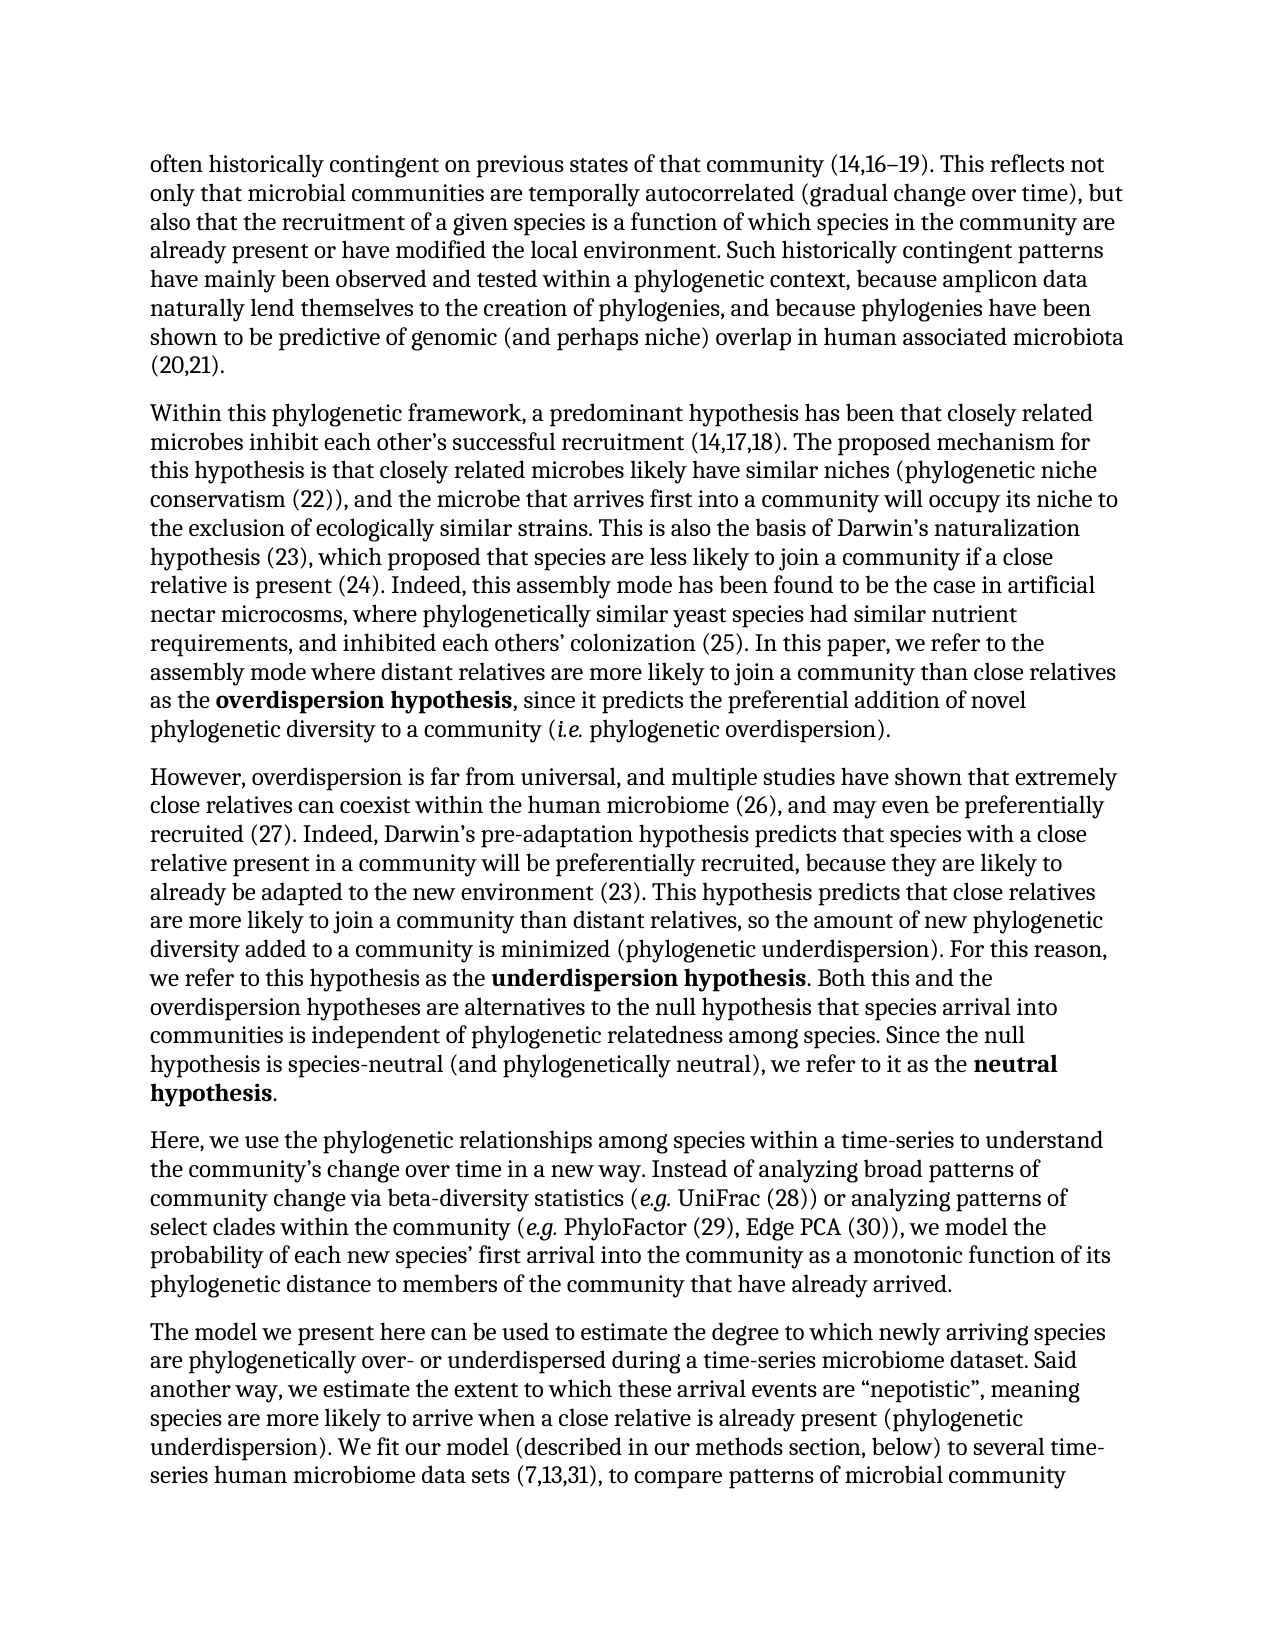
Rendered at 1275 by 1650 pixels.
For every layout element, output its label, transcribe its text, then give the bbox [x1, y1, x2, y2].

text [150, 150, 1125, 380]
text Here, we use the phylogenetic relationships among species within a time-series to understand the community’s change over time in a new way. Instead of analyzing broad patterns of community change via beta-diversity statistics (e.g. UniFrac (28)) or analyzing patterns of select clades within the community (e.g. PhyloFactor (29), Edge PCA (30)), we model the probability of each new species’ first arrival into the community as a monotonic function of its phylogenetic distance to members of the community that have already arrived. [150, 1126, 1125, 1299]
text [150, 1317, 1125, 1490]
text Within this phylogenetic framework, a predominant hypothesis has been that closely related microbes inhibit each other’s successful recruitment (14,17,18). The proposed mechanism for this hypothesis is that closely related microbes likely have similar niches (phylogenetic niche conservatism (22)), and the microbe that arrives first into a community will occupy its niche to the exclusion of ecologically similar strains. This is also the basis of Darwin’s naturalization hypothesis (23), which proposed that species are less likely to join a community if a close relative is present (24). Indeed, this assembly mode has been found to be the case in artificial nectar microcosms, where phylogenetically similar yeast species had similar nutrient requirements, and inhibited each others’ colonization (25). In this paper, we refer to the assembly mode where distant relatives are more likely to join a community than close relatives as the overdispersion hypothesis, since it predicts the preferential addition of novel phylogenetic diversity to a community (i.e. phylogenetic overdispersion). [150, 399, 1125, 744]
text However, overdispersion is far from universal, and multiple studies have shown that extremely close relatives can coexist within the human microbiome (26), and may even be preferentially recruited (27). Indeed, Darwin’s pre-adaptation hypothesis predicts that species with a close relative present in a community will be preferentially recruited, because they are likely to already be adapted to the new environment (23). This hypothesis predicts that close relatives are more likely to join a community than distant relatives, so the amount of new phylogenetic diversity added to a community is minimized (phylogenetic underdispersion). For this reason, we refer to this hypothesis as the underdispersion hypothesis. Both this and the overdispersion hypotheses are alternatives to the null hypothesis that species arrival into communities is independent of phylogenetic relatedness among species. Since the null hypothesis is species-neutral (and phylogenetically neutral), we refer to it as the neutral hypothesis. [150, 762, 1125, 1107]
